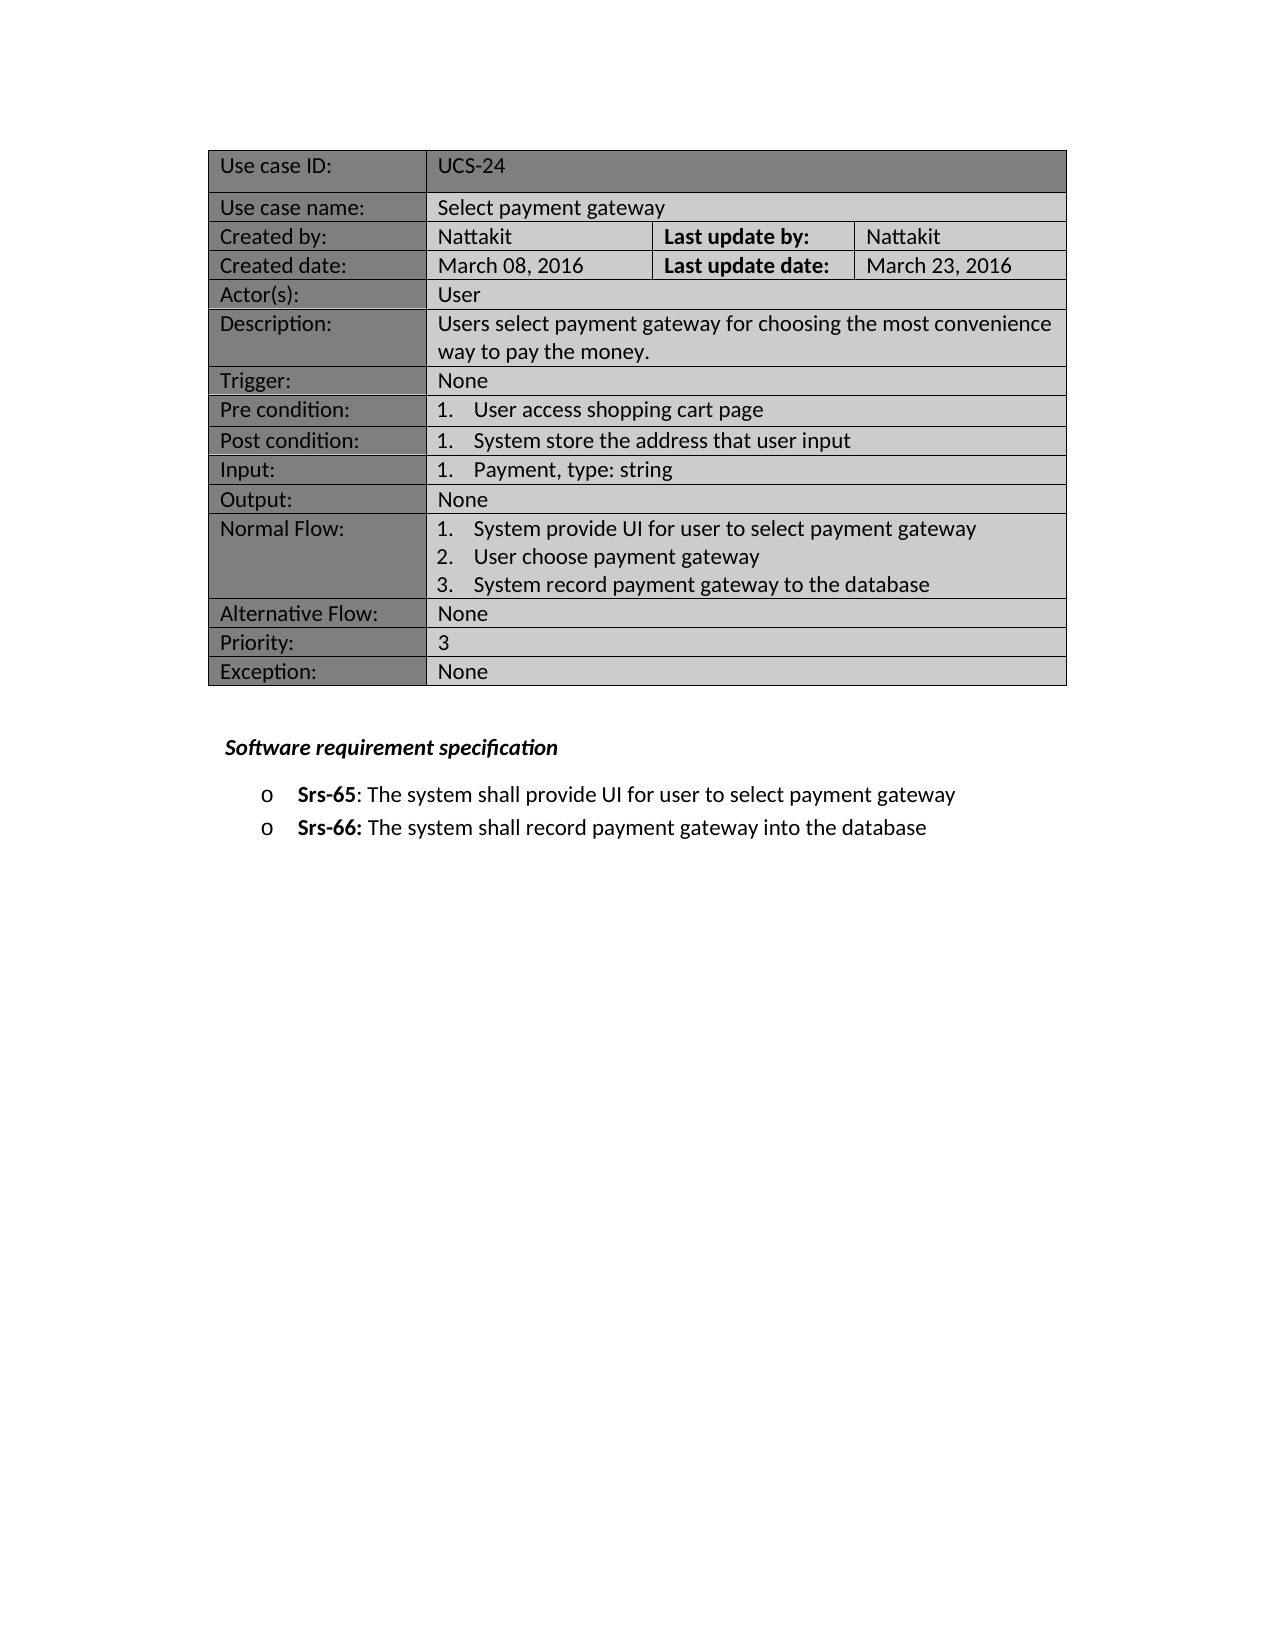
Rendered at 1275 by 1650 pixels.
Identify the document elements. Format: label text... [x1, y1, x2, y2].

table_cell System store the address that user input [427, 427, 1066, 454]
table_cell Payment, type: string [427, 456, 1066, 484]
table_cell Exception: [209, 657, 426, 685]
table_cell 3 [427, 628, 1066, 656]
table_cell Use case name: [209, 193, 426, 221]
table_cell None [427, 599, 1066, 627]
table_cell March 23, 2016 [855, 251, 1066, 279]
table_cell User access shopping cart page [427, 396, 1066, 426]
table_cell Nattakit [855, 222, 1066, 250]
table_header Use case ID: [209, 151, 426, 192]
table_cell None [427, 367, 1066, 394]
table_cell None [427, 485, 1066, 513]
table_cell Created date: [209, 251, 426, 279]
table_cell Pre condition: [209, 396, 426, 426]
table_cell Alternative Flow: [209, 599, 426, 627]
table_cell Trigger: [209, 367, 426, 394]
table_cell Input: [209, 456, 426, 484]
list Srs-65: The system shall provide UI for user to select payment gateway [260, 780, 1125, 809]
table_cell Output: [209, 485, 426, 513]
table_cell System provide UI for user to select payment gateway User choose payment gateway System record payment gateway to the database [427, 514, 1066, 598]
table_cell Priority: [209, 628, 426, 656]
table_header UCS-24 [427, 151, 1066, 192]
table_cell Post condition: [209, 427, 426, 454]
table_cell March 08, 2016 [427, 251, 652, 279]
table_cell None [427, 657, 1066, 685]
table_cell Last update date: [653, 251, 854, 279]
table_cell Nattakit [427, 222, 652, 250]
table_cell Normal Flow: [209, 514, 426, 598]
table_cell Created by: [209, 222, 426, 250]
table_cell User [427, 280, 1066, 308]
text Software requirement specification [150, 733, 1125, 761]
table_cell Actor(s): [209, 280, 426, 308]
list Srs-66: The system shall record payment gateway into the database [260, 813, 1125, 842]
table_cell Users select payment gateway for choosing the most convenience way to pay the money. [427, 310, 1066, 366]
table_cell Description: [209, 310, 426, 366]
table_cell Select payment gateway [427, 193, 1066, 221]
table_cell Last update by: [653, 222, 854, 250]
